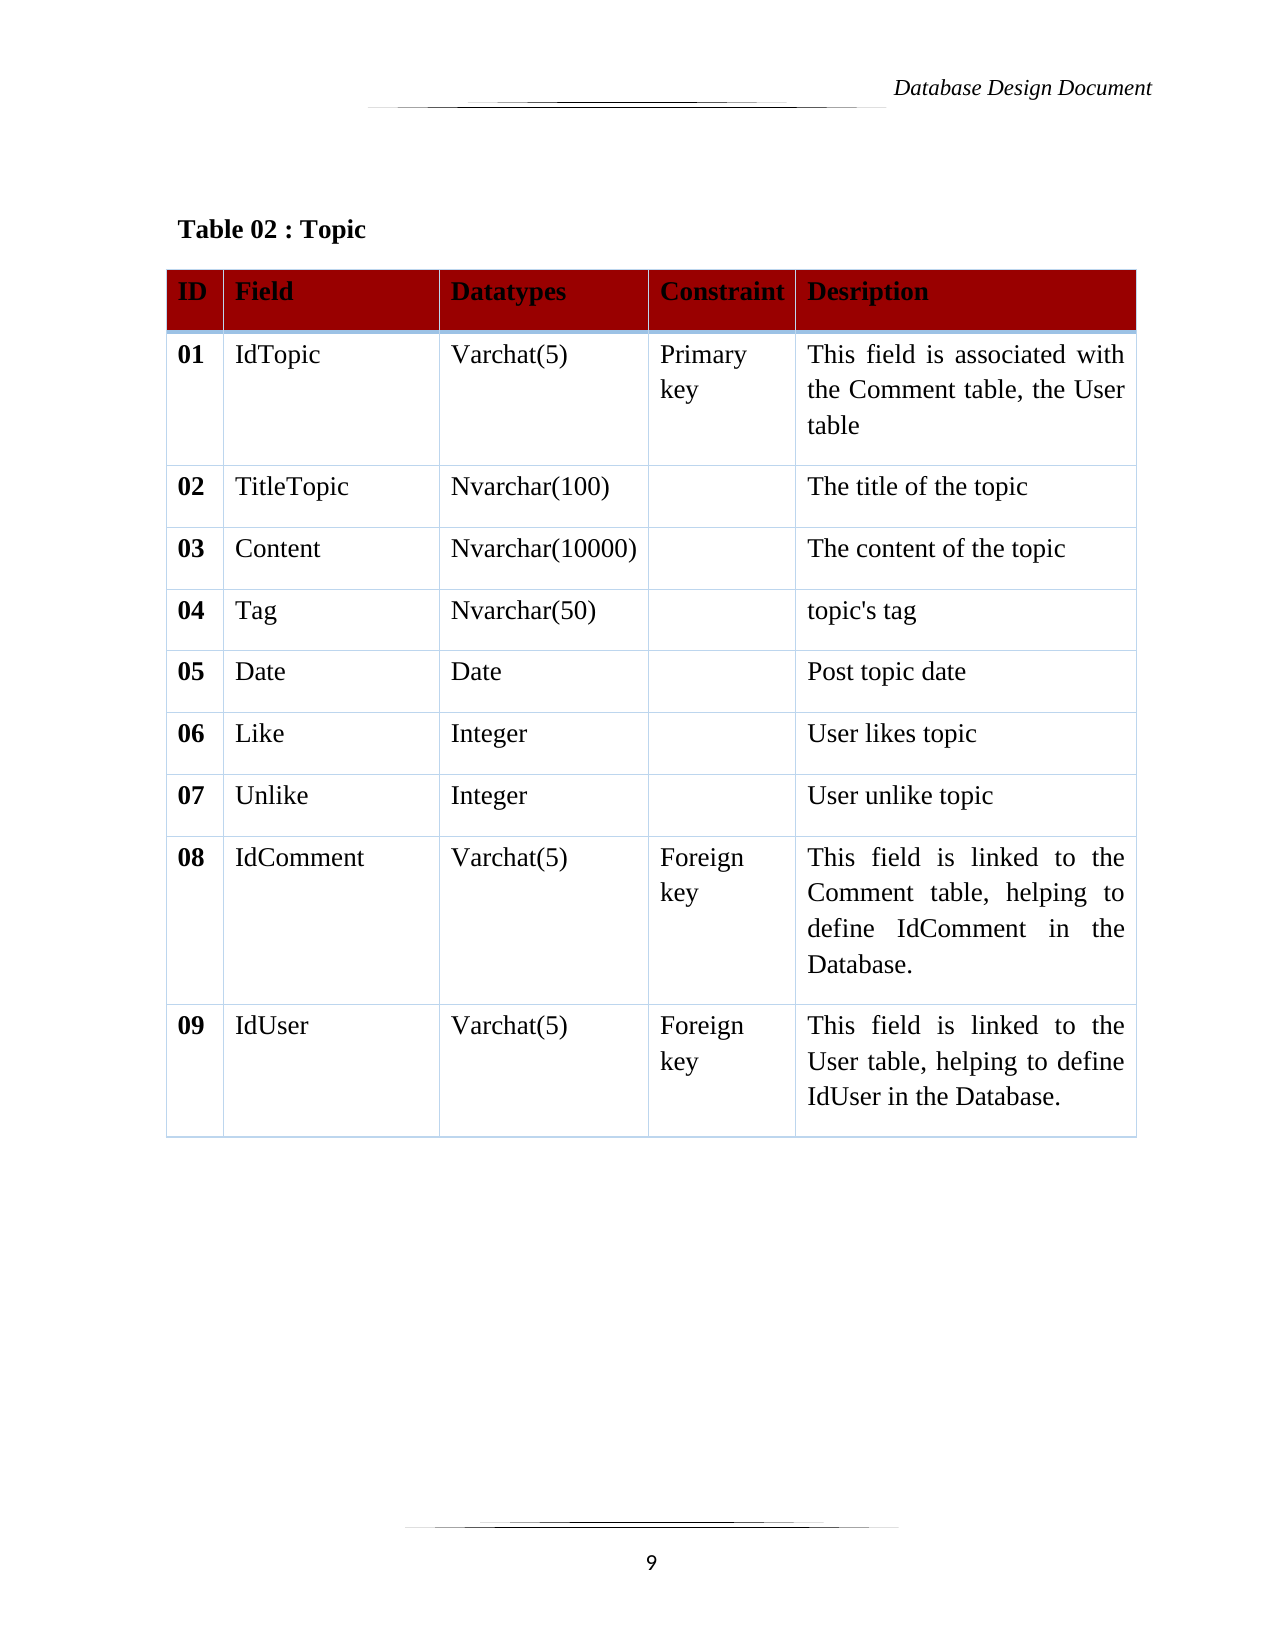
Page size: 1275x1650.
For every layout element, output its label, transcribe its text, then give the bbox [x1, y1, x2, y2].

table_cell 08 [167, 837, 223, 1004]
table_cell 09 [167, 1005, 223, 1136]
table_cell 02 [167, 466, 223, 527]
table_cell [649, 651, 795, 712]
table_cell Date [224, 651, 439, 712]
table_cell [649, 466, 795, 527]
table_cell Unlike [224, 775, 439, 836]
table_cell User unlike topic [796, 775, 1136, 836]
table_cell [649, 590, 795, 650]
table_cell Varchat(5) [440, 1005, 648, 1136]
table_cell IdTopic [224, 334, 439, 465]
table_cell 06 [167, 713, 223, 774]
table_cell Nvarchar(50) [440, 590, 648, 650]
table_cell [649, 713, 795, 774]
table_cell Primary key [649, 334, 795, 465]
table_cell Varchat(5) [440, 334, 648, 465]
table_cell This field is linked to the Comment table, helping to define IdComment in the Database. [796, 837, 1136, 1004]
table_cell [649, 528, 795, 588]
table_cell Nvarchar(10000) [440, 528, 648, 588]
table_header Constraint [649, 270, 795, 330]
table_cell Foreign key [649, 837, 795, 1004]
text Table 02 : Topic [177, 213, 1125, 244]
table_cell Date [440, 651, 648, 712]
table_cell Tag [224, 590, 439, 650]
table_cell The title of the topic [796, 466, 1136, 527]
table_cell This field is linked to the User table, helping to define IdUser in the Database. [796, 1005, 1136, 1136]
table_cell User likes topic [796, 713, 1136, 774]
table_cell IdComment [224, 837, 439, 1004]
table_cell topic's tag [796, 590, 1136, 650]
table_cell IdUser [224, 1005, 439, 1136]
table_header Desription [796, 270, 1136, 330]
table_cell Integer [440, 775, 648, 836]
table_header Field [224, 270, 439, 330]
table_cell 04 [167, 590, 223, 650]
table_cell The content of the topic [796, 528, 1136, 588]
table_cell Integer [440, 713, 648, 774]
table_header ID [167, 270, 223, 330]
table_cell TitleTopic [224, 466, 439, 527]
table_cell This field is associated with the Comment table, the User table [796, 334, 1136, 465]
table_cell Post topic date [796, 651, 1136, 712]
table_cell Nvarchar(100) [440, 466, 648, 527]
table_cell 07 [167, 775, 223, 836]
table_cell Varchat(5) [440, 837, 648, 1004]
table_cell 03 [167, 528, 223, 588]
table_cell [649, 775, 795, 836]
table_cell Foreign key [649, 1005, 795, 1136]
table_cell Content [224, 528, 439, 588]
table_cell Like [224, 713, 439, 774]
table_cell 05 [167, 651, 223, 712]
table_cell 01 [167, 334, 223, 465]
table_header Datatypes [440, 270, 648, 330]
